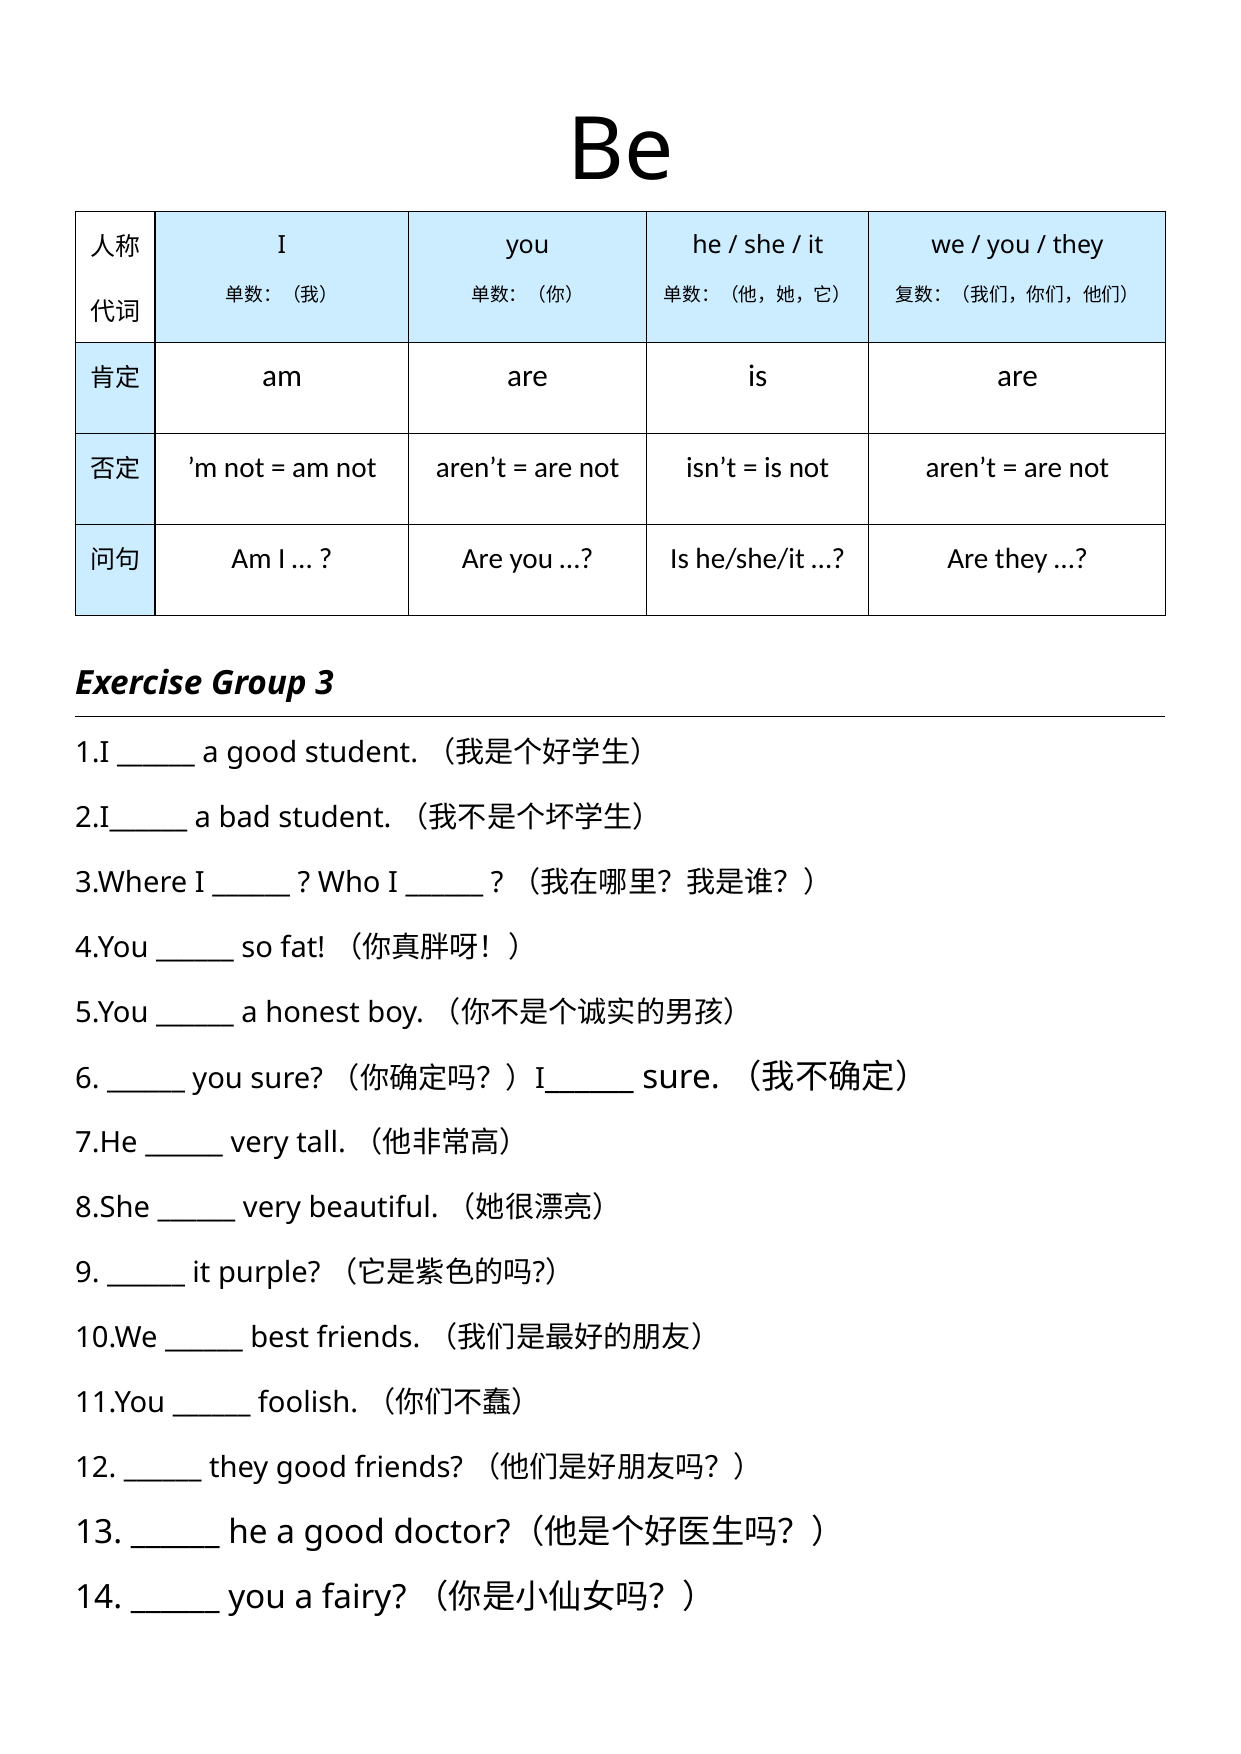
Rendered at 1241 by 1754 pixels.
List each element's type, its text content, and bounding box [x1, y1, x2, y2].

table_cell Are you …? [409, 525, 646, 615]
table_cell Is he/she/it …? [647, 525, 868, 615]
text 14. ______ you a fairy? （你是小仙女吗？） [75, 1562, 1165, 1627]
table_cell is [647, 343, 868, 433]
table_header he / she / it 单数：（他，她，它） [647, 212, 868, 342]
table_cell ’m not = am not [156, 434, 408, 524]
text 10.We ______ best friends. （我们是最好的朋友） [75, 1302, 1165, 1367]
text 9. ______ it purple? （它是紫色的吗?） [75, 1237, 1165, 1302]
table_cell 否定 [76, 434, 154, 524]
table_cell aren’t = are not [869, 434, 1165, 524]
table_cell Am I … ? [156, 525, 408, 615]
table_header you 单数：（你） [409, 212, 646, 342]
table_cell isn’t = is not [647, 434, 868, 524]
text 4.You ______ so fat! （你真胖呀！） [75, 912, 1165, 977]
text Exercise Group 3 [75, 649, 1165, 716]
table_cell Are they …? [869, 525, 1165, 615]
table_cell 问句 [76, 525, 154, 615]
text 3.Where I ______ ? Who I ______ ? （我在哪里？我是谁？） [75, 847, 1165, 912]
text Be [75, 81, 1165, 211]
table_cell aren’t = are not [409, 434, 646, 524]
table_cell are [409, 343, 646, 433]
table_cell am [156, 343, 408, 433]
text 5.You ______ a honest boy. （你不是个诚实的男孩） [75, 977, 1165, 1042]
text 6. ______ you sure? （你确定吗？）I______ sure. （我不确定） [75, 1042, 1165, 1107]
text 13. ______ he a good doctor?（他是个好医生吗？） [75, 1497, 1165, 1562]
table_header we / you / they 复数：（我们，你们，他们） [869, 212, 1165, 342]
text 7.He ______ very tall. （他非常高） [75, 1107, 1165, 1172]
table_cell are [869, 343, 1165, 433]
table_header I 单数：（我） [156, 212, 408, 342]
table_cell 肯定 [76, 343, 154, 433]
table_header 人称代词 [76, 212, 154, 342]
text 2.I______ a bad student. （我不是个坏学生） [75, 782, 1165, 847]
text 11.You ______ foolish. （你们不蠢） [75, 1367, 1165, 1432]
text 8.She ______ very beautiful. （她很漂亮） [75, 1172, 1165, 1237]
text 12. ______ they good friends? （他们是好朋友吗？） [75, 1432, 1165, 1497]
text 1.I ______ a good student. （我是个好学生） [75, 717, 1165, 782]
